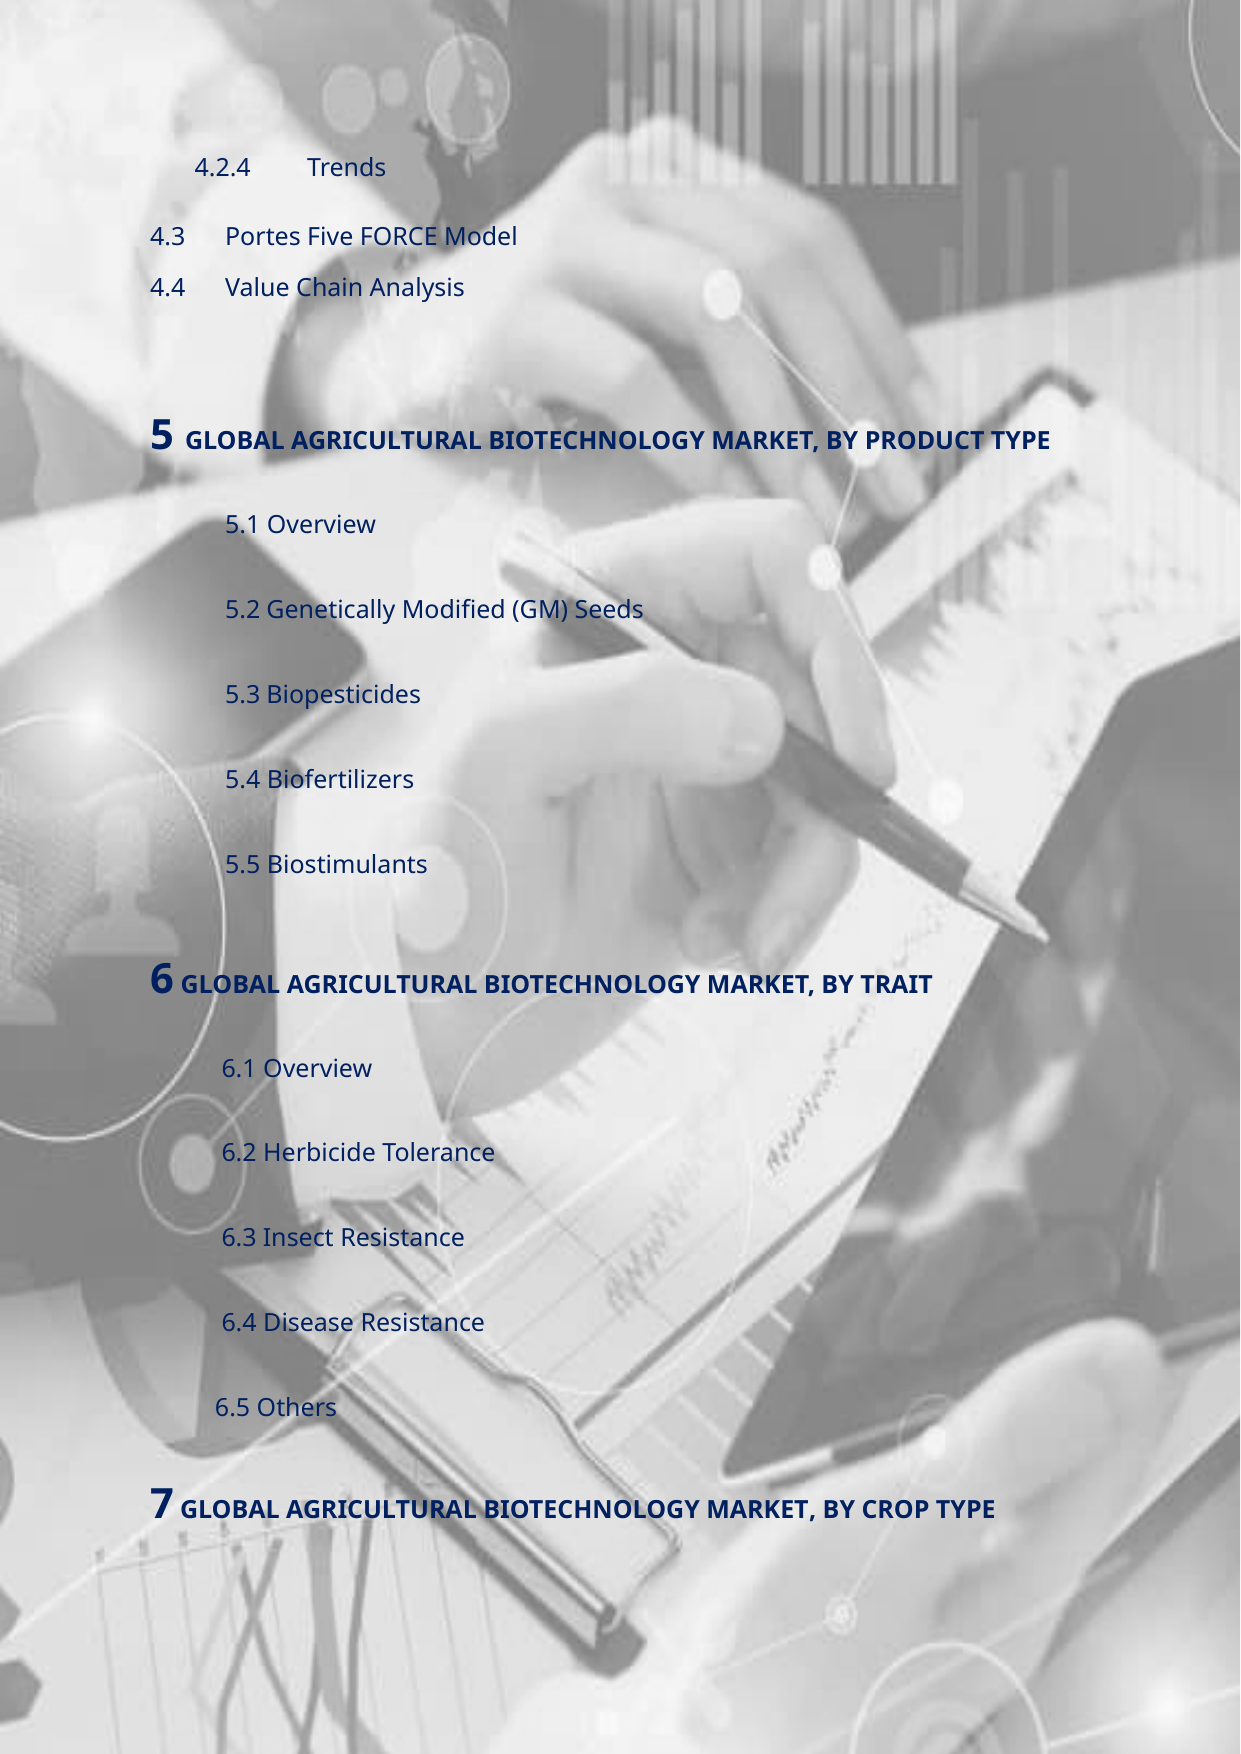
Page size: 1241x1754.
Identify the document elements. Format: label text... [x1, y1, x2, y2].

text 6.1 Overview [150, 1050, 1090, 1084]
list 5.4 Biofertilizers [225, 762, 1090, 796]
list Portes Five FORCE Model [150, 218, 1090, 252]
list 5.3 Biopesticides [225, 677, 1090, 711]
text 6.3 Insect Resistance [150, 1220, 1090, 1254]
list 5.2 Genetically Modified (GM) Seeds [225, 591, 1090, 626]
text 6.5 Others [150, 1389, 1090, 1423]
text 6.2 Herbicide Tolerance [150, 1135, 1090, 1169]
text 5 GLOBAL AGRICULTURAL BIOTECHNOLOGY MARKET, BY PRODUCT TYPE [150, 404, 1090, 461]
text 6.4 Disease Resistance [150, 1305, 1090, 1339]
list 5.5 Biostimulants [225, 847, 1090, 881]
text 6 GLOBAL AGRICULTURAL BIOTECHNOLOGY MARKET, BY TRAIT [150, 948, 1090, 1005]
list Trends [194, 150, 1090, 184]
list Value Chain Analysis [150, 269, 1090, 303]
list 5.1 Overview [225, 506, 1090, 540]
text 7 GLOBAL AGRICULTURAL BIOTECHNOLOGY MARKET, BY CROP TYPE [150, 1474, 1090, 1531]
